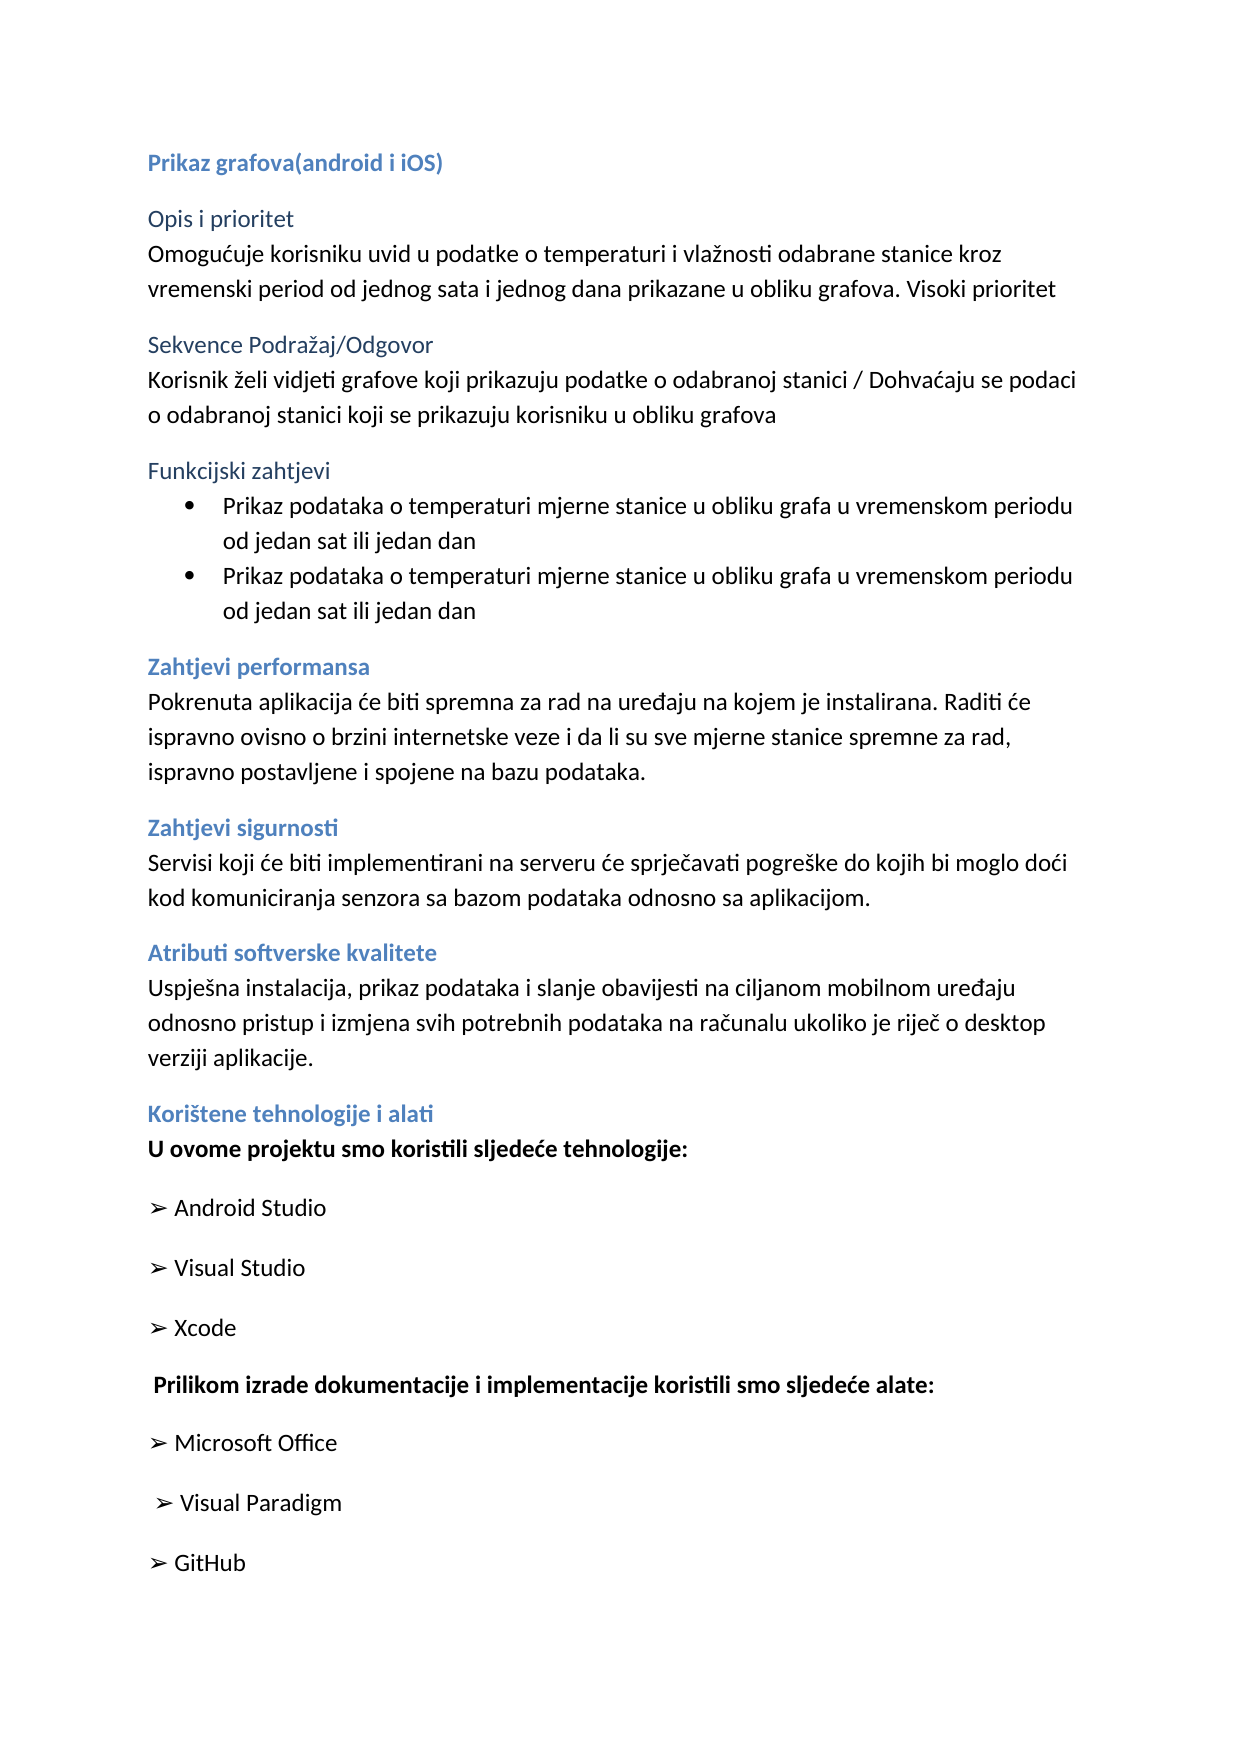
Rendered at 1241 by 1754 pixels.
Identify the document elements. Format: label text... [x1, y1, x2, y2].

text Omogućuje korisniku uvid u podatke o temperaturi i vlažnosti odabrane stanice kroz vremenski period od jednog sata i jednog dana prikazane u obliku grafova. Visoki prioritet [148, 238, 1093, 304]
subtitle Opis i prioritet [148, 203, 1093, 234]
text Uspješna instalacija, prikaz podataka i slanje obavijesti na ciljanom mobilnom uređaju odnosno pristup i izmjena svih potrebnih podataka na računalu ukoliko je riječ o desktop verziji aplikacije. [148, 973, 1093, 1073]
subtitle Korištene tehnologije i alati [148, 1098, 1093, 1129]
text ➢ Xcode [148, 1309, 1093, 1343]
text ➢ Microsoft Office [148, 1425, 1093, 1459]
subtitle Atributi softverske kvalitete [148, 938, 1093, 968]
subtitle Sekvence Podražaj/Odgovor [148, 329, 1093, 360]
text ➢ Android Studio [148, 1189, 1093, 1223]
list Prikaz podataka o temperaturi mjerne stanice u obliku grafa u vremenskom periodu od jedan sat ili jedan dan [185, 560, 1093, 626]
subtitle Zahtjevi performansa [148, 651, 1093, 681]
text ➢ GitHub [148, 1545, 1093, 1579]
text Korisnik želi vidjeti grafove koji prikazuju podatke o odabranoj stanici / Dohvaćaju se podaci o odabranoj stanici koji se prikazuju korisniku u obliku grafova [148, 364, 1093, 430]
text U ovome projektu smo koristili sljedeće tehnologije: [148, 1133, 1093, 1164]
text ➢ Visual Studio [148, 1249, 1093, 1283]
subtitle Prikaz grafova(android i iOS) [148, 148, 1093, 178]
text Prilikom izrade dokumentacije i implementacije koristili smo sljedeće alate: [148, 1369, 1093, 1400]
subtitle Zahtjevi sigurnosti [148, 812, 1093, 842]
subtitle Funkcijski zahtjevi [148, 455, 1093, 486]
text Servisi koji će biti implementirani na serveru će sprječavati pogreške do kojih bi moglo doći kod komuniciranja senzora sa bazom podataka odnosno sa aplikacijom. [148, 847, 1093, 912]
text Pokrenuta aplikacija će biti spremna za rad na uređaju na kojem je instalirana. Raditi će ispravno ovisno o brzini internetske veze i da li su sve mjerne stanice spremne za rad, ispravno postavljene i spojene na bazu podataka. [148, 686, 1093, 786]
text ➢ Visual Paradigm [148, 1485, 1093, 1519]
list Prikaz podataka o temperaturi mjerne stanice u obliku grafa u vremenskom periodu od jedan sat ili jedan dan [185, 490, 1093, 556]
